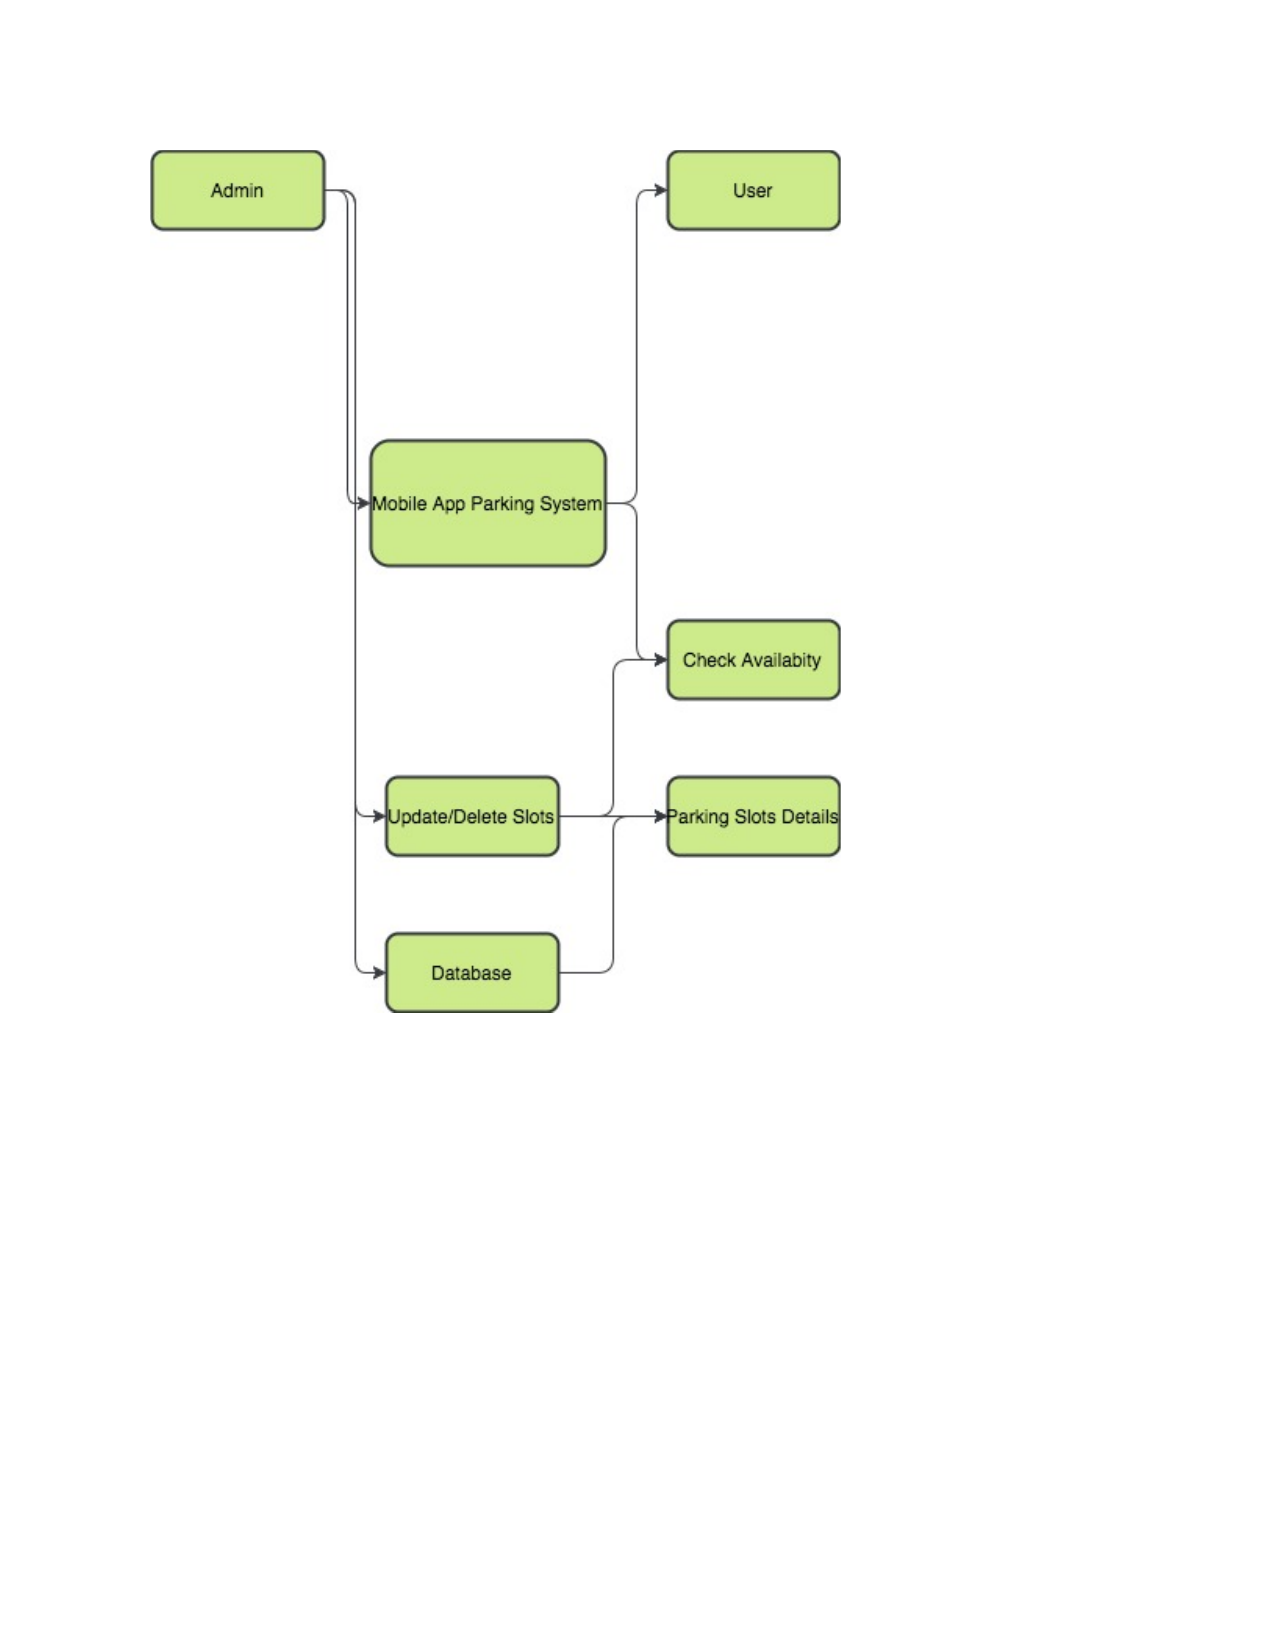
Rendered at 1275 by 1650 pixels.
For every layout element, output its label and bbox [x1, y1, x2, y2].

picture [150, 150, 841, 1013]
